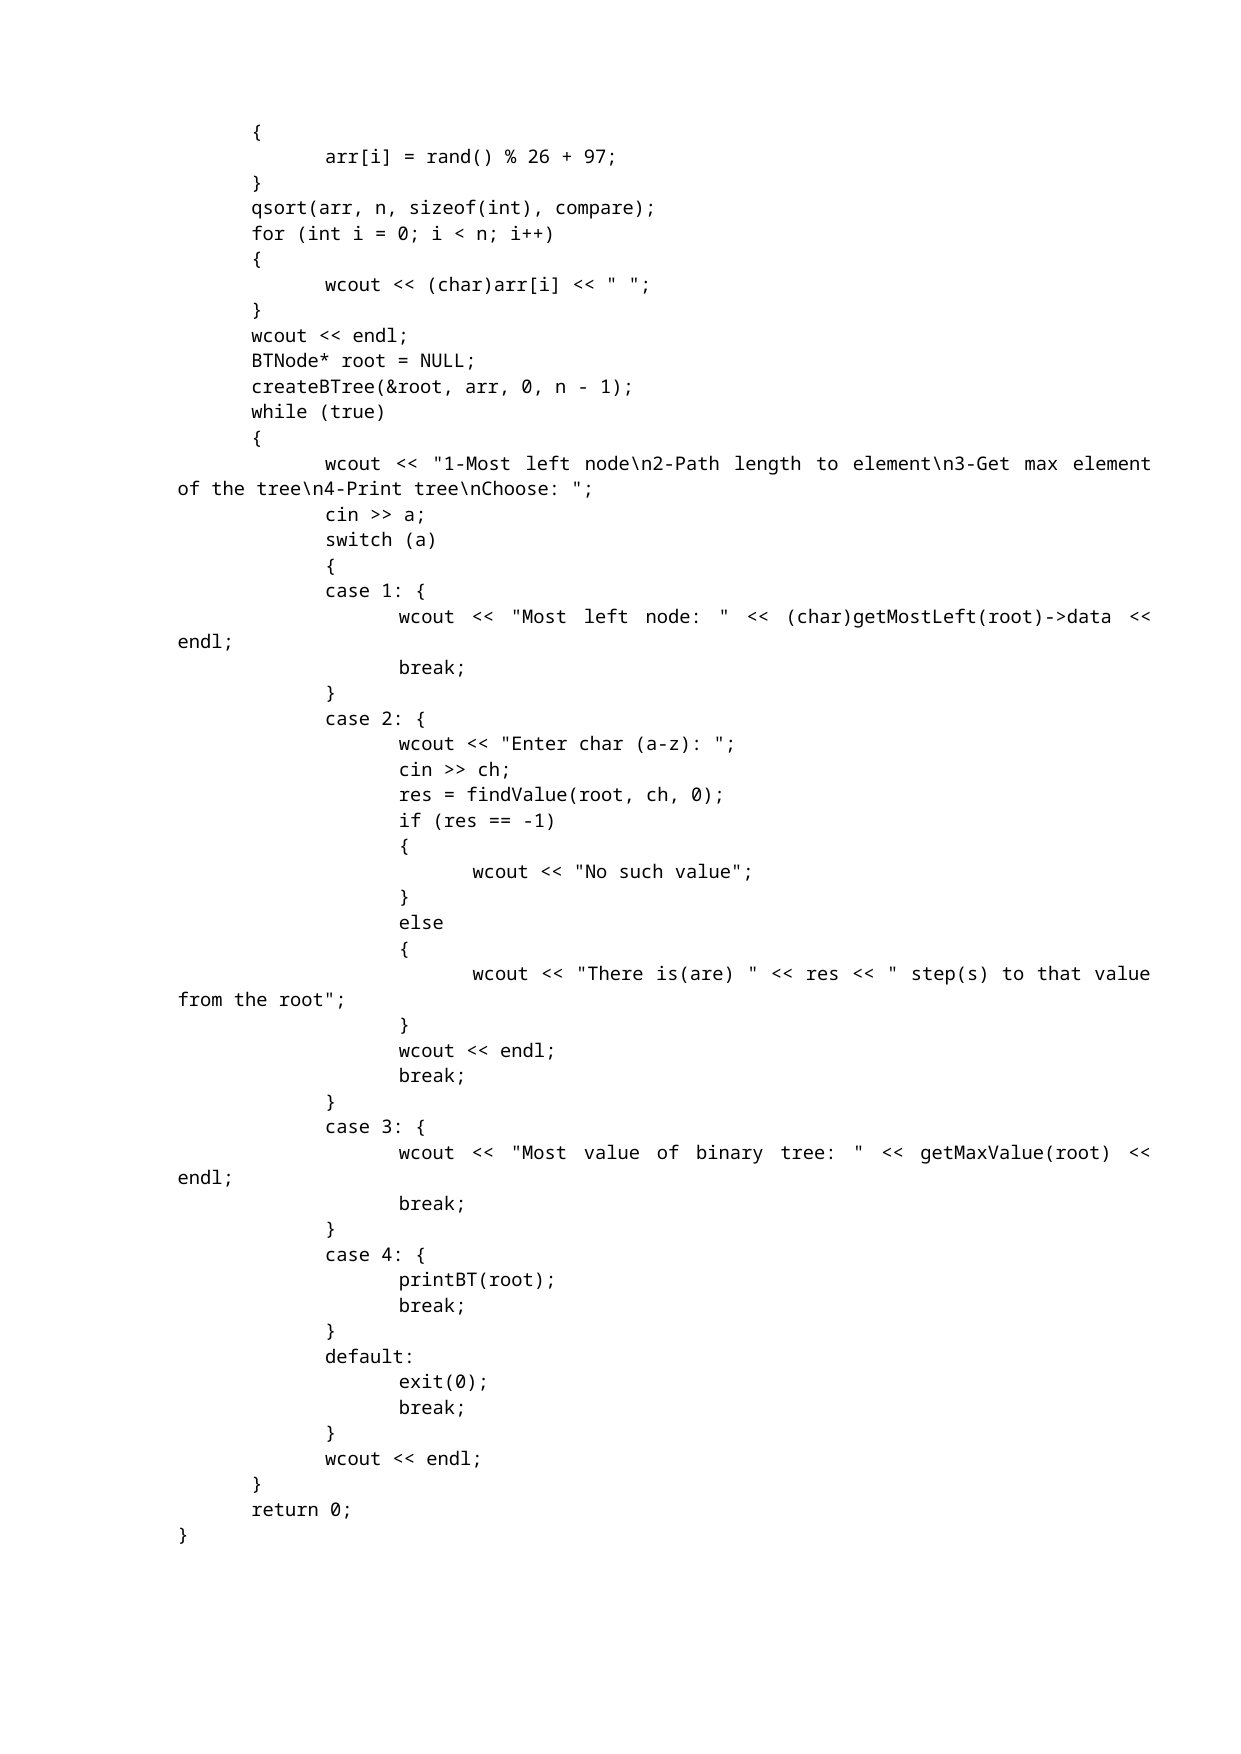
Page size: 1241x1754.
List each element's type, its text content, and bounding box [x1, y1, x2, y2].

text break; [177, 1292, 1152, 1318]
text BTNode* root = NULL; [177, 348, 1152, 373]
text wcout << "Most left node: " << (char)getMostLeft(root)->data << endl; [177, 603, 1152, 654]
text wcout << "1-Most left node\n2-Path length to element\n3-Get max element of the tree\n4-Print tree\nChoose: "; [177, 450, 1152, 501]
text cin >> ch; [177, 756, 1152, 782]
text } [177, 1011, 1152, 1037]
text wcout << endl; [177, 322, 1152, 348]
text arr[i] = rand() % 26 + 97; [177, 144, 1152, 169]
text wcout << "No such value"; [177, 858, 1152, 884]
text } [177, 1318, 1152, 1343]
text break; [177, 1394, 1152, 1420]
text wcout << (char)arr[i] << " "; [177, 271, 1152, 297]
text wcout << "Enter char (a-z): "; [177, 731, 1152, 756]
text } [177, 1522, 1152, 1547]
text { [177, 833, 1152, 858]
text wcout << endl; [177, 1445, 1152, 1471]
text break; [177, 654, 1152, 679]
text wcout << "There is(are) " << res << " step(s) to that value from the root"; [177, 960, 1152, 1011]
text default: [177, 1343, 1152, 1369]
text printBT(root); [177, 1267, 1152, 1292]
text case 4: { [177, 1241, 1152, 1267]
text if (res == -1) [177, 807, 1152, 833]
text } [177, 884, 1152, 909]
text switch (a) [177, 526, 1152, 552]
text } [177, 1088, 1152, 1113]
text } [177, 679, 1152, 705]
text return 0; [177, 1496, 1152, 1522]
text createBTree(&root, arr, 0, n - 1); [177, 373, 1152, 399]
text qsort(arr, n, sizeof(int), compare); [177, 195, 1152, 220]
text break; [177, 1062, 1152, 1088]
text cin >> a; [177, 501, 1152, 526]
text res = findValue(root, ch, 0); [177, 782, 1152, 807]
text { [177, 935, 1152, 960]
text case 1: { [177, 577, 1152, 603]
text } [177, 297, 1152, 322]
text } [177, 1420, 1152, 1445]
text case 3: { [177, 1113, 1152, 1139]
text exit(0); [177, 1369, 1152, 1394]
text { [177, 552, 1152, 577]
text } [177, 1471, 1152, 1496]
text { [177, 246, 1152, 271]
text for (int i = 0; i < n; i++) [177, 220, 1152, 246]
text wcout << "Most value of binary tree: " << getMaxValue(root) << endl; [177, 1139, 1152, 1190]
text } [177, 1216, 1152, 1241]
text { [177, 118, 1152, 144]
text } [177, 169, 1152, 195]
text case 2: { [177, 705, 1152, 731]
text wcout << endl; [177, 1037, 1152, 1062]
text while (true) [177, 399, 1152, 424]
text { [177, 424, 1152, 450]
text break; [177, 1190, 1152, 1216]
text else [177, 909, 1152, 935]
